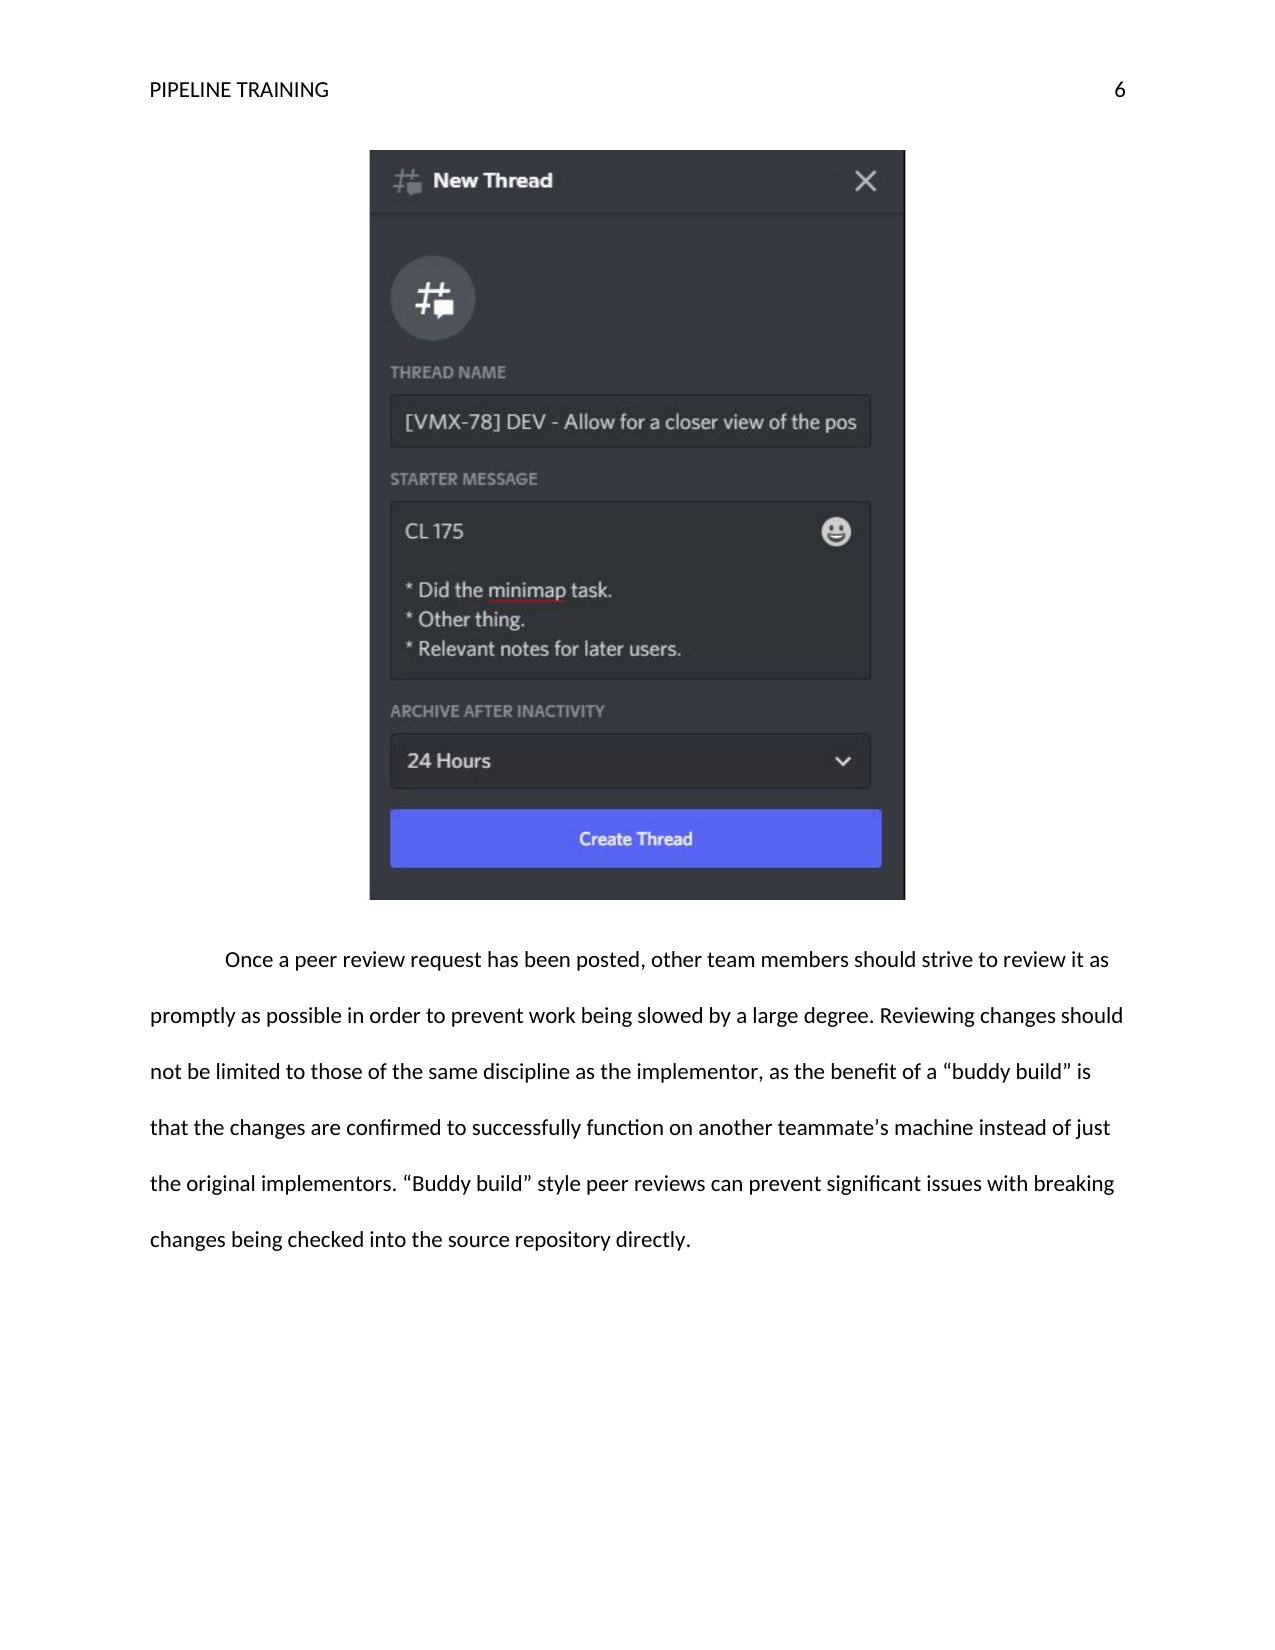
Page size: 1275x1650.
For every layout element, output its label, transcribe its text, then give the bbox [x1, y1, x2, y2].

text Once a peer review request has been posted, other team members should strive to review it as promptly as possible in order to prevent work being slowed by a large degree. Reviewing changes should not be limited to those of the same discipline as the implementor, as the benefit of a “buddy build” is that the changes are confirmed to successfully function on another teammate’s machine instead of just the original implementors. “Buddy build” style peer reviews can prevent significant issues with breaking changes being checked into the source repository directly. [150, 945, 1125, 1253]
